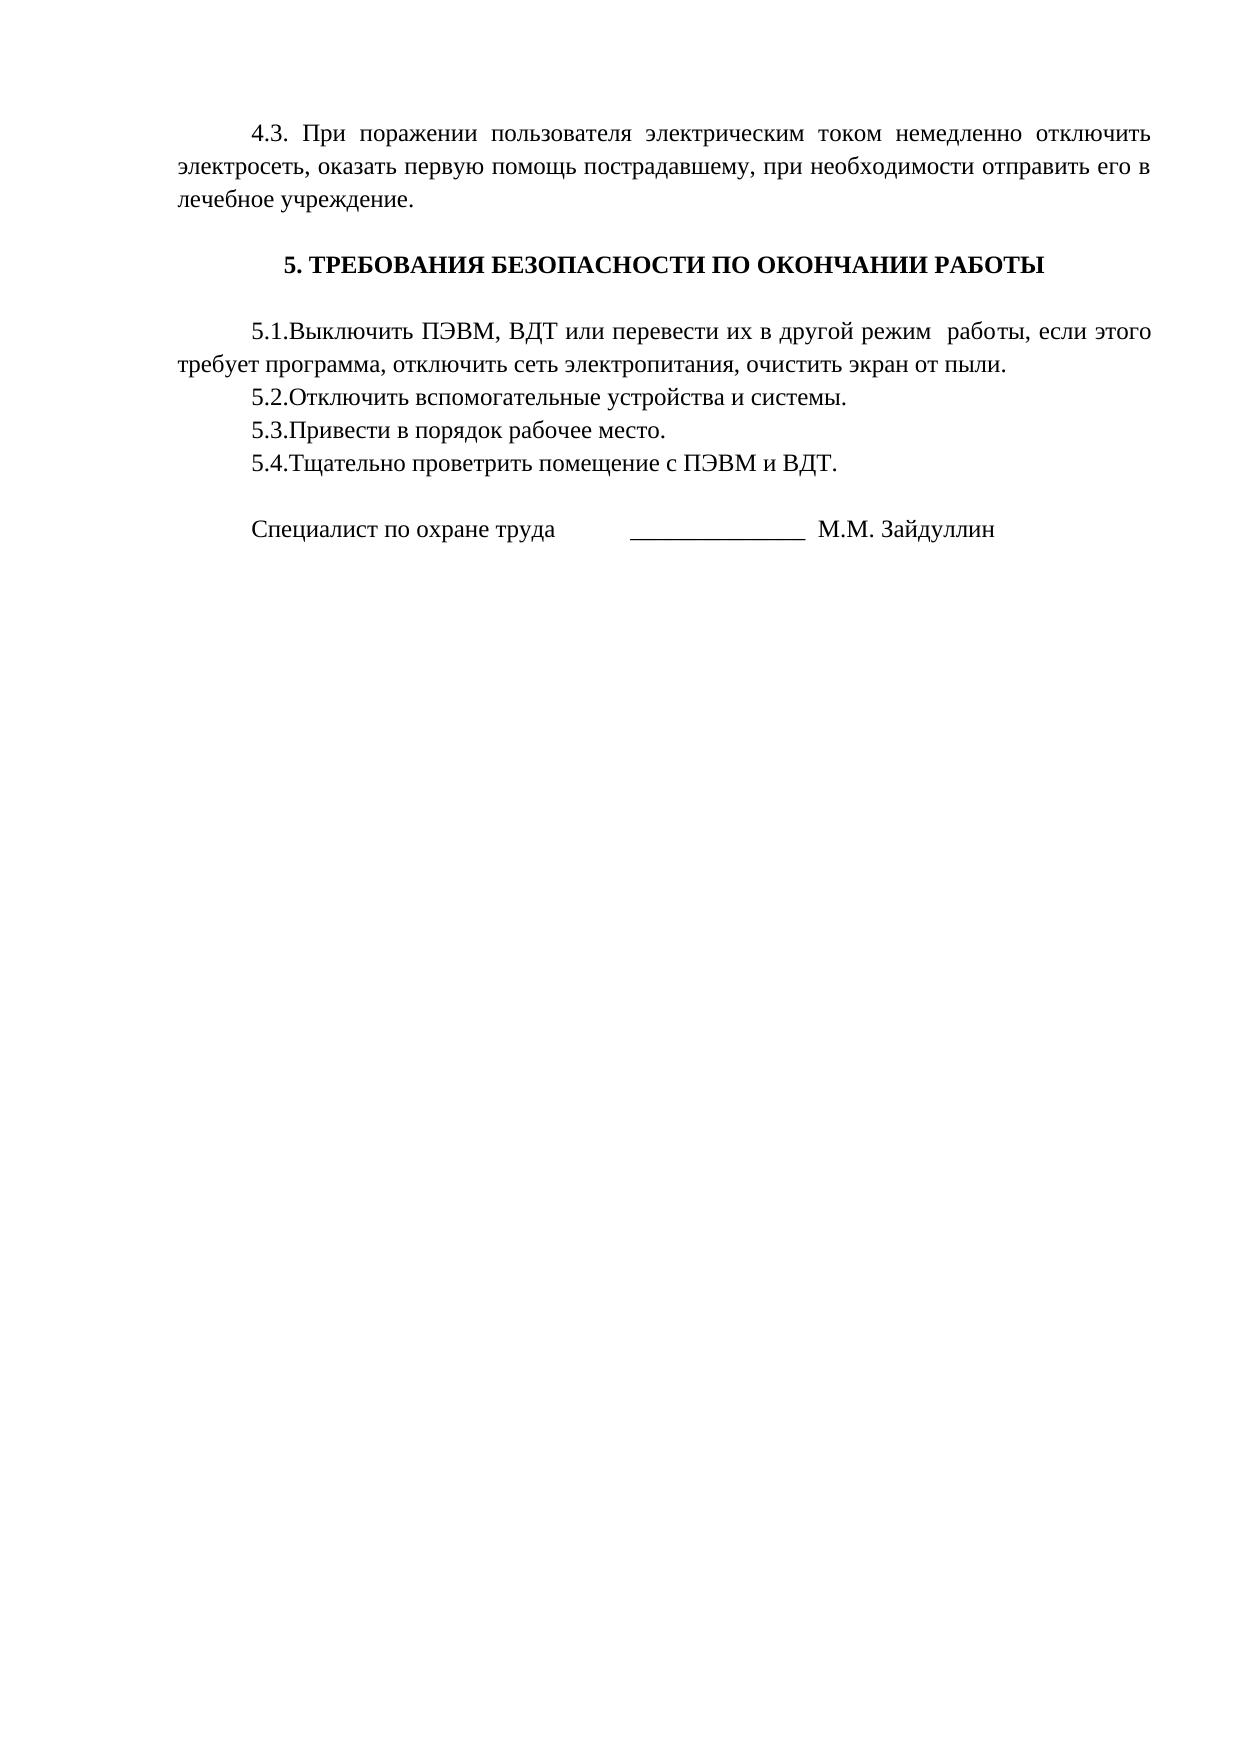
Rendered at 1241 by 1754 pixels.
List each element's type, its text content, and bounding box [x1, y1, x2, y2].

text 5.2.Отключить вспомогательные устройства и системы. [177, 382, 1152, 411]
text 5.3.Привести в порядок рабочее место. [177, 415, 1152, 444]
text 4.3. При поражении пользователя электрическим током немедленно отключить электросеть, оказать первую помощь пострадавшему, при необходимости отправить его в лечебное учреждение. [177, 118, 1152, 213]
text 5.4.Тщательно проветрить помещение с ПЭВМ и ВДТ. [177, 448, 1152, 477]
text Специалист по охране труда ______________ М.М. Зайдуллин [177, 514, 1152, 543]
text 5. ТРЕБОВАНИЯ БЕЗОПАСНОСТИ ПО ОКОНЧАНИИ РАБОТЫ [177, 250, 1152, 279]
text 5.1.Выключить ПЭВМ, ВДТ или перевести их в другой режим работы, если этого требует программа, отключить сеть электропитания, очистить экран от пыли. [177, 316, 1152, 378]
